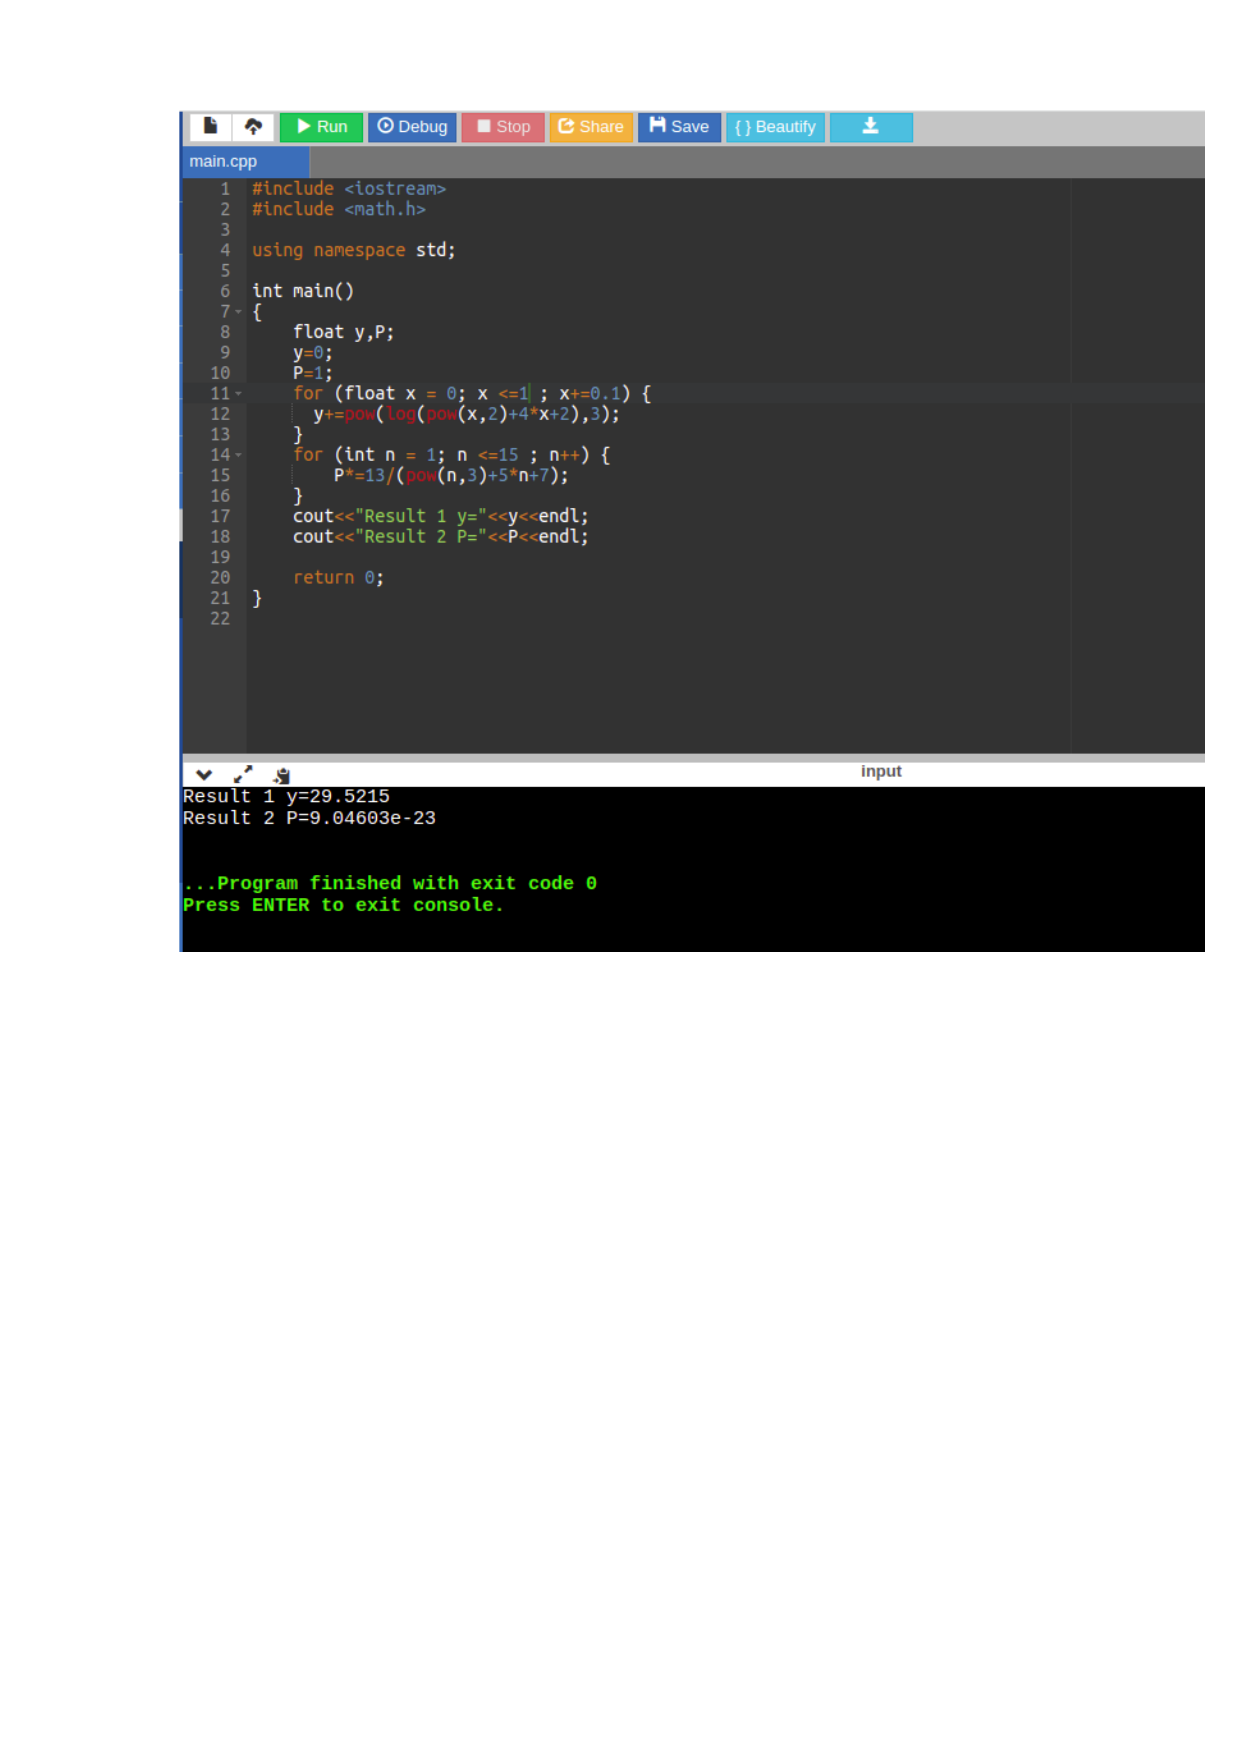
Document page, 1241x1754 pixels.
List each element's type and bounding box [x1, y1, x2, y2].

picture [179, 108, 1205, 952]
